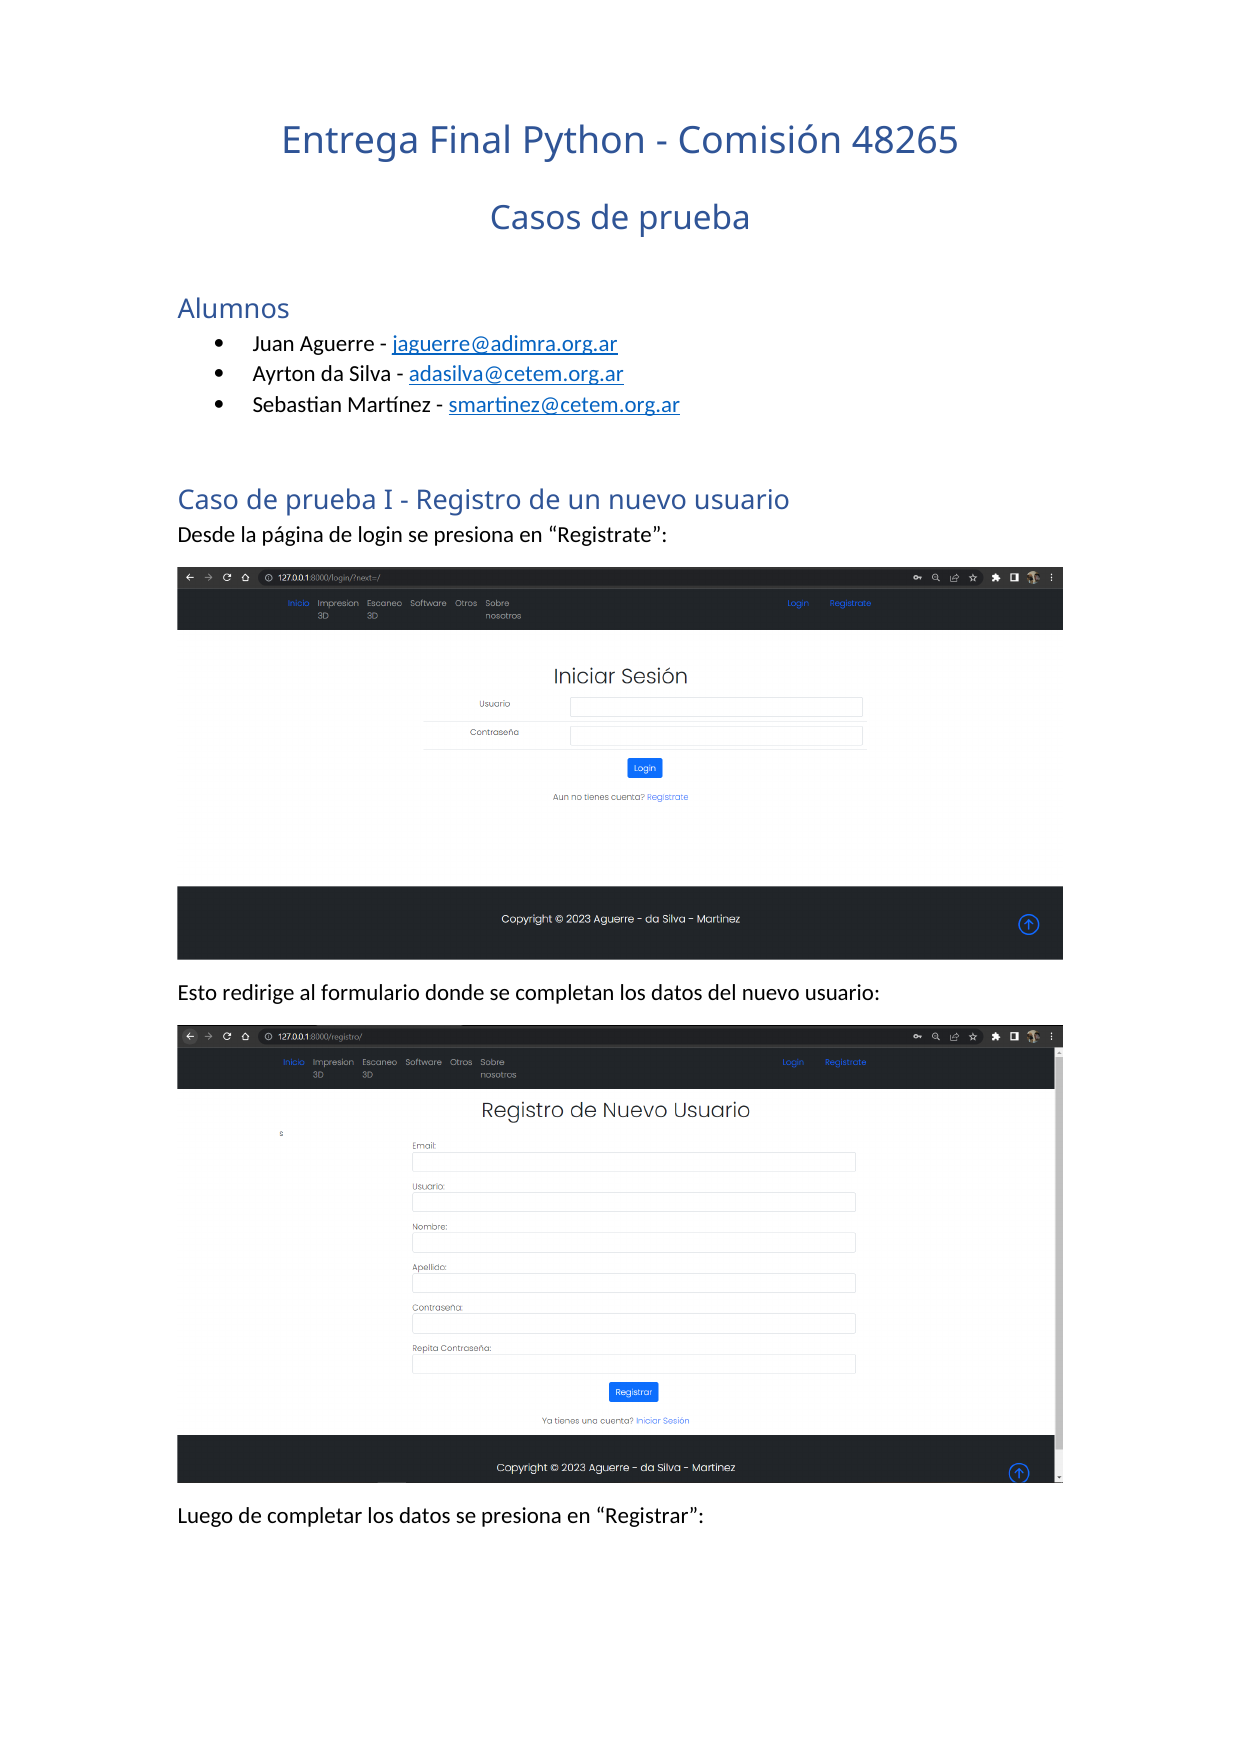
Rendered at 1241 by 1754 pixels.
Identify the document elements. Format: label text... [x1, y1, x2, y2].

picture [177, 567, 1063, 960]
subtitle Alumnos [177, 289, 1063, 326]
text Desde la página de login se presiona en “Registrate”: [177, 520, 1063, 548]
subtitle Entrega Final Python - Comisión 48265 [177, 114, 1063, 165]
list Ayrton da Silva - adasilva@cetem.org.ar [215, 359, 1063, 388]
subtitle Caso de prueba I - Registro de un nuevo usuario [177, 481, 1063, 517]
picture [177, 1025, 1063, 1483]
list Sebastian Martínez - smartinez@cetem.org.ar [215, 390, 1063, 418]
text Esto redirige al formulario donde se completan los datos del nuevo usuario: [177, 978, 1063, 1006]
list Juan Aguerre - jaguerre@adimra.org.ar [215, 329, 1063, 357]
subtitle Casos de prueba [177, 194, 1063, 239]
text Luego de completar los datos se presiona en “Registrar”: [177, 1501, 1063, 1529]
